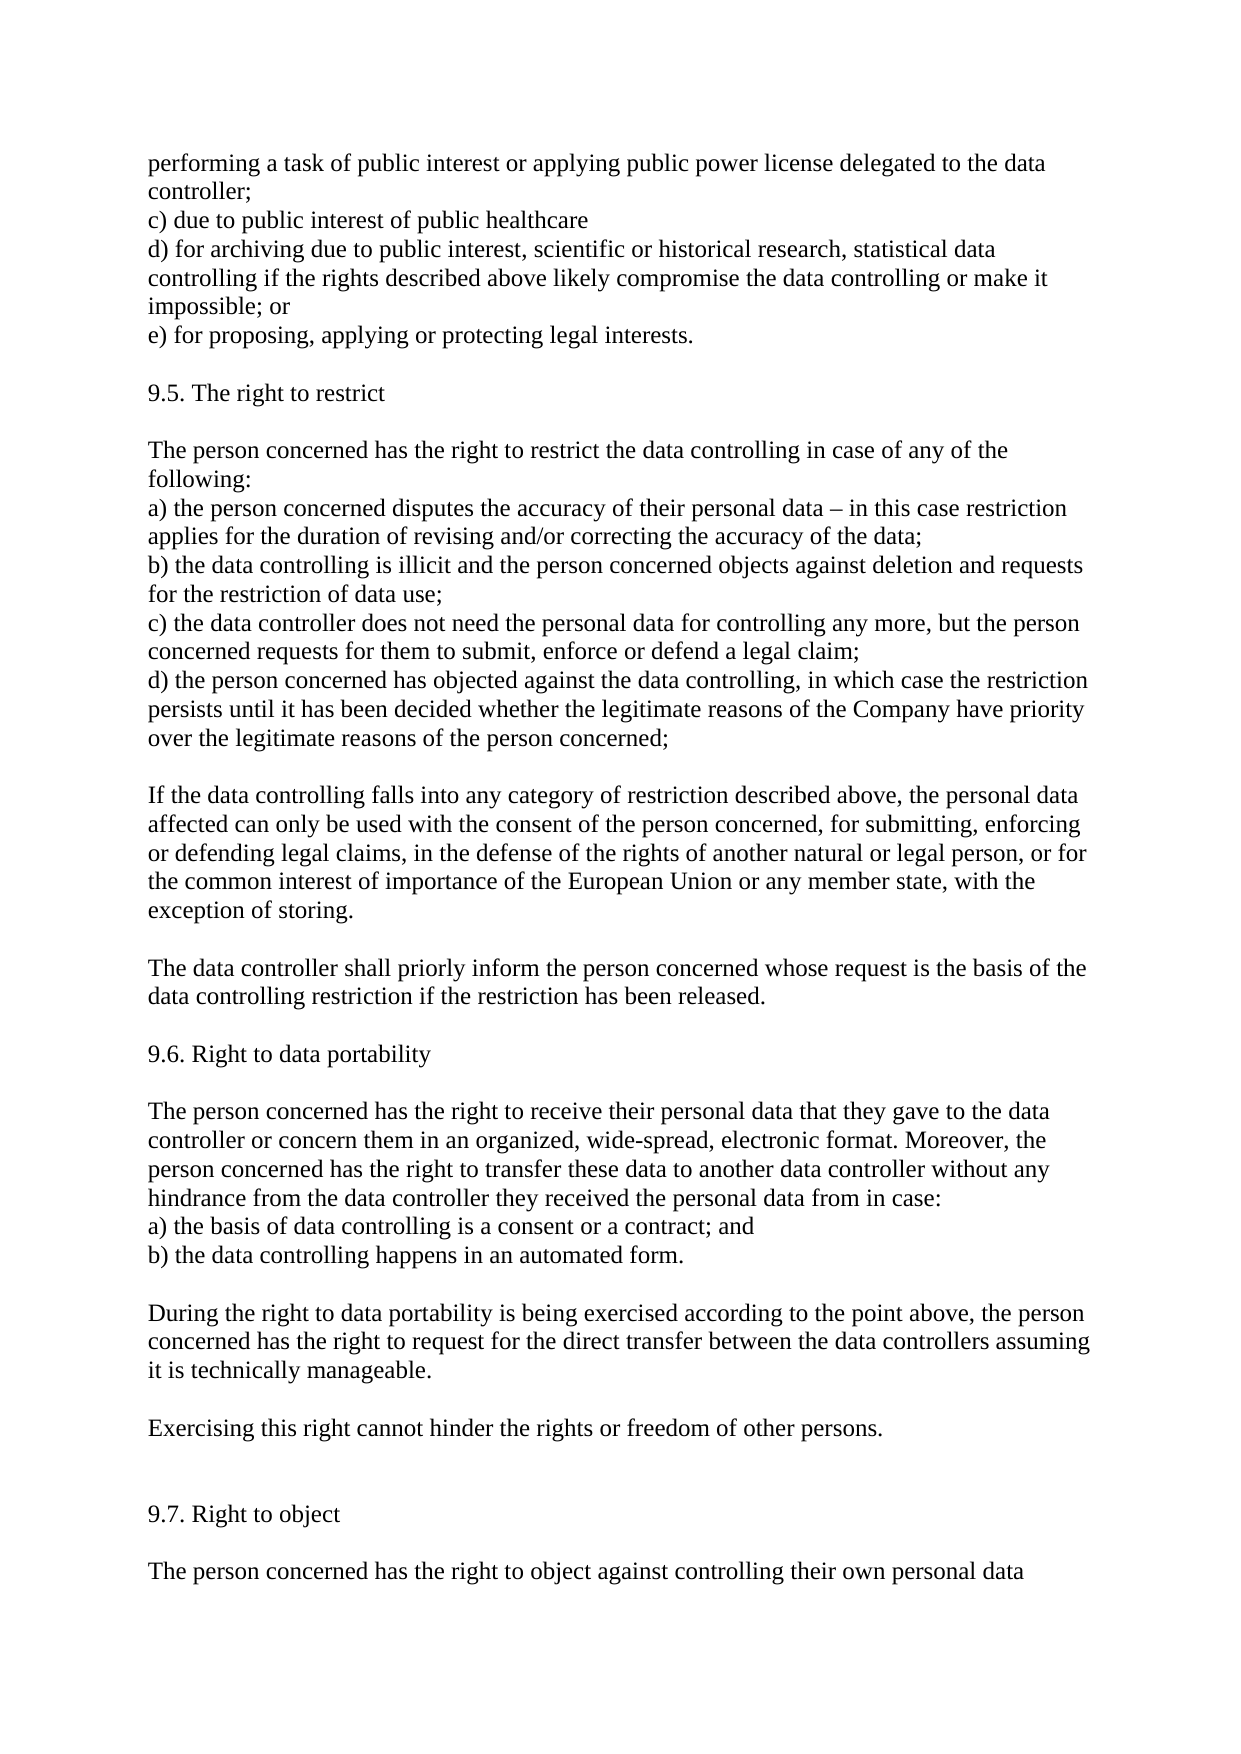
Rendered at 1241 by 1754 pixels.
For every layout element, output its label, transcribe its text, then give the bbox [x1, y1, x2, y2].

text b) the data controlling happens in an automated form. [148, 1240, 1093, 1269]
text Exercising this right cannot hinder the rights or freedom of other persons. [148, 1413, 1093, 1441]
text c) the data controller does not need the personal data for controlling any more, but the person concerned requests for them to submit, enforce or defend a legal claim; [148, 608, 1093, 665]
text The person concerned has the right to restrict the data controlling in case of any of the following: [148, 435, 1093, 493]
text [148, 148, 1093, 205]
text 9.7. Right to object [148, 1499, 1093, 1528]
text The data controller shall priorly inform the person concerned whose request is the basis of the data controlling restriction if the restriction has been released. [148, 953, 1093, 1010]
text a) the basis of data controlling is a consent or a contract; and [148, 1211, 1093, 1240]
text If the data controlling falls into any category of restriction described above, the personal data affected can only be used with the consent of the person concerned, for submitting, enforcing or defending legal claims, in the defense of the rights of another natural or legal person, or for the common interest of importance of the European Union or any member state, with the exception of storing. [148, 780, 1093, 924]
text During the right to data portability is being exercised according to the point above, the person concerned has the right to request for the direct transfer between the data controllers assuming it is technically manageable. [148, 1298, 1093, 1384]
text d) the person concerned has objected against the data controlling, in which case the restriction persists until it has been decided whether the legitimate reasons of the Company have priority over the legitimate reasons of the person concerned; [148, 665, 1093, 751]
text e) for proposing, applying or protecting legal interests. [148, 320, 1093, 349]
text 9.6. Right to data portability [148, 1039, 1093, 1068]
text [148, 1556, 1093, 1585]
text 9.5. The right to restrict [148, 378, 1093, 406]
text The person concerned has the right to receive their personal data that they gave to the data controller or concern them in an organized, wide-spread, electronic format. Moreover, the person concerned has the right to transfer these data to another data controller without any hindrance from the data controller they received the personal data from in case: [148, 1096, 1093, 1211]
text c) due to public interest of public healthcare [148, 205, 1093, 234]
text a) the person concerned disputes the accuracy of their personal data – in this case restriction applies for the duration of revising and/or correcting the accuracy of the data; [148, 493, 1093, 550]
text d) for archiving due to public interest, scientific or historical research, statistical data controlling if the rights described above likely compromise the data controlling or make it impossible; or [148, 234, 1093, 320]
text b) the data controlling is illicit and the person concerned objects against deletion and requests for the restriction of data use; [148, 550, 1093, 608]
